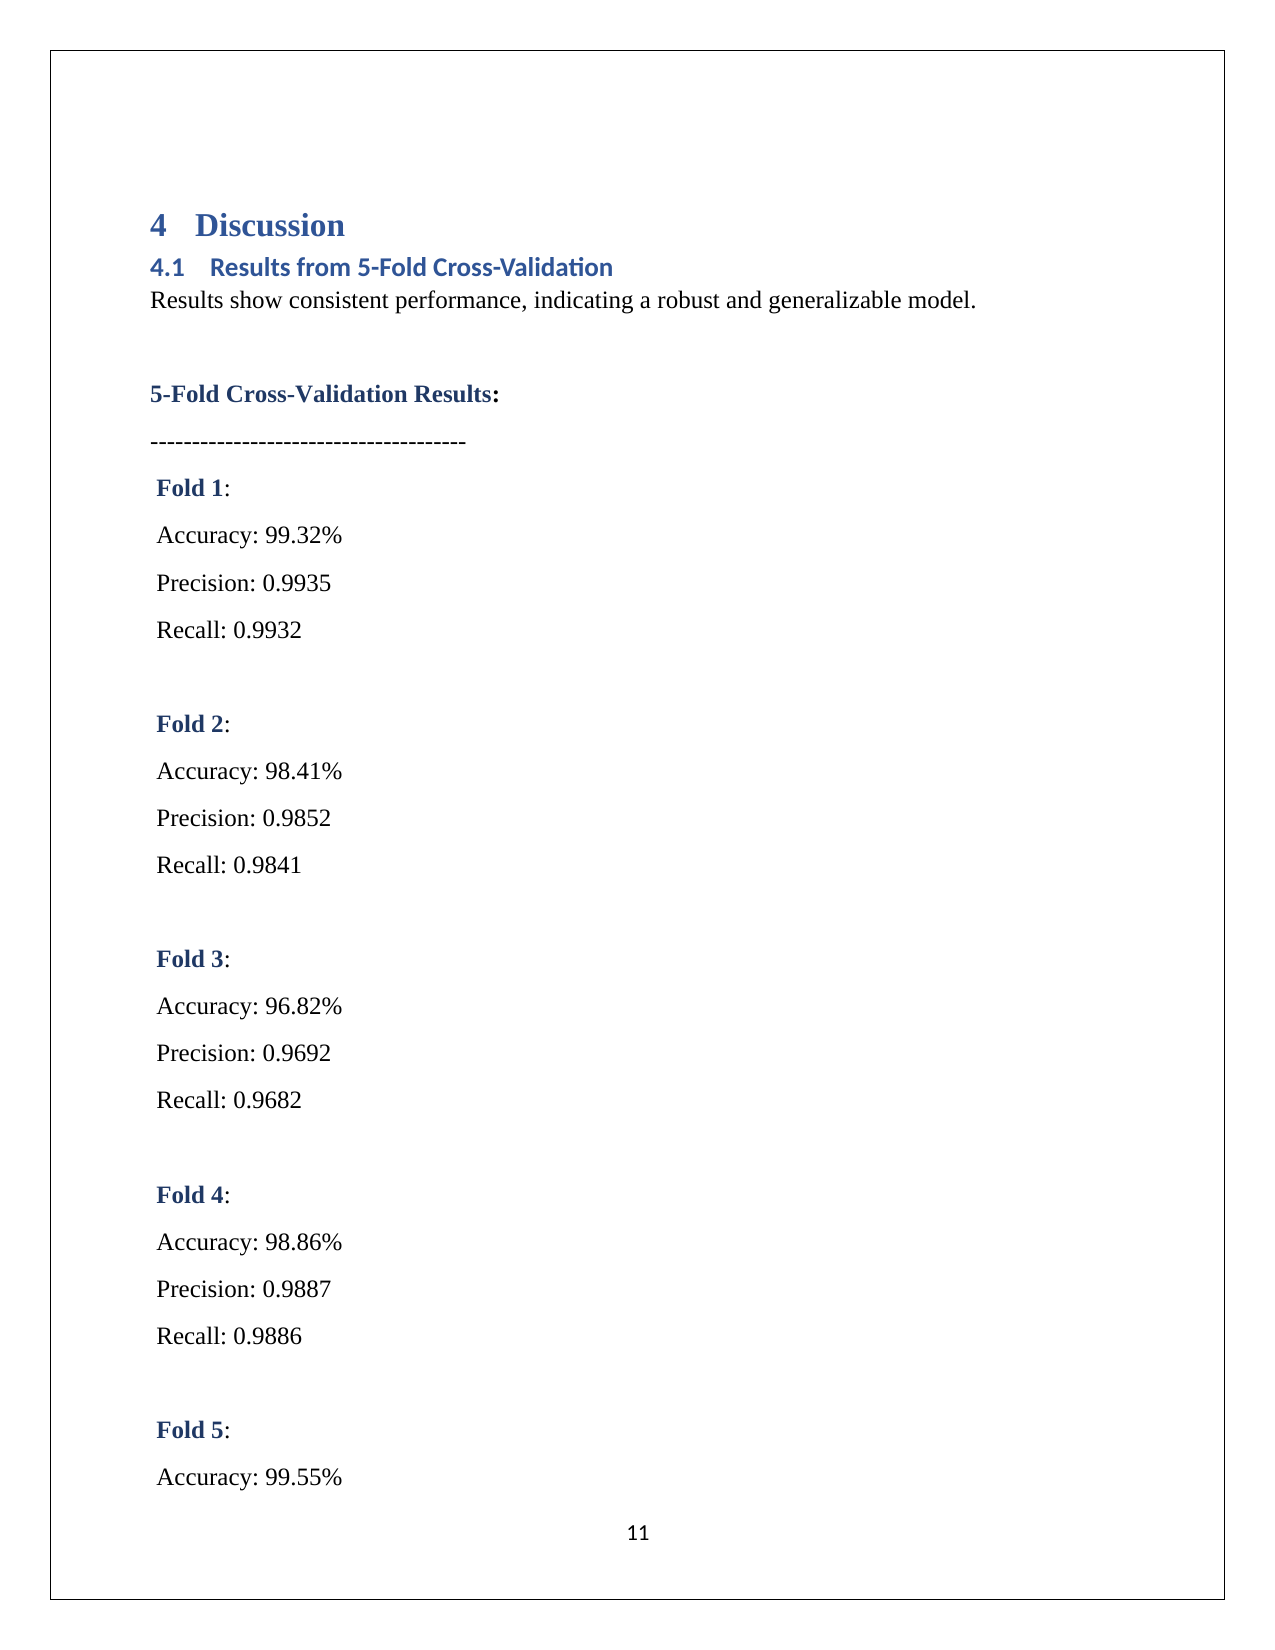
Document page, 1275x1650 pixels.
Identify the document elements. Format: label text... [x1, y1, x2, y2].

subtitle Discussion [150, 205, 1125, 244]
text Precision: 0.9935 [150, 568, 1125, 596]
text Precision: 0.9852 [150, 803, 1125, 832]
text Precision: 0.9887 [150, 1274, 1125, 1303]
text Accuracy: 98.86% [150, 1227, 1125, 1256]
text Fold 2: [150, 709, 1125, 738]
text Recall: 0.9682 [150, 1086, 1125, 1114]
text Fold 5: [150, 1415, 1125, 1444]
text 5-Fold Cross-Validation Results: [150, 379, 1125, 408]
text Fold 1: [150, 473, 1125, 502]
text -------------------------------------- [150, 426, 1125, 455]
text Results show consistent performance, indicating a robust and generalizable model. [150, 285, 1125, 314]
text Recall: 0.9886 [150, 1321, 1125, 1350]
text Recall: 0.9841 [150, 850, 1125, 879]
text Accuracy: 99.32% [150, 521, 1125, 549]
text Fold 3: [150, 944, 1125, 973]
subtitle Results from 5-Fold Cross-Validation [150, 250, 1125, 283]
text Accuracy: 96.82% [150, 991, 1125, 1020]
text Fold 4: [150, 1180, 1125, 1208]
text Precision: 0.9692 [150, 1038, 1125, 1067]
text Accuracy: 98.41% [150, 756, 1125, 785]
text Recall: 0.9932 [150, 615, 1125, 643]
text Accuracy: 99.55% [150, 1462, 1125, 1491]
